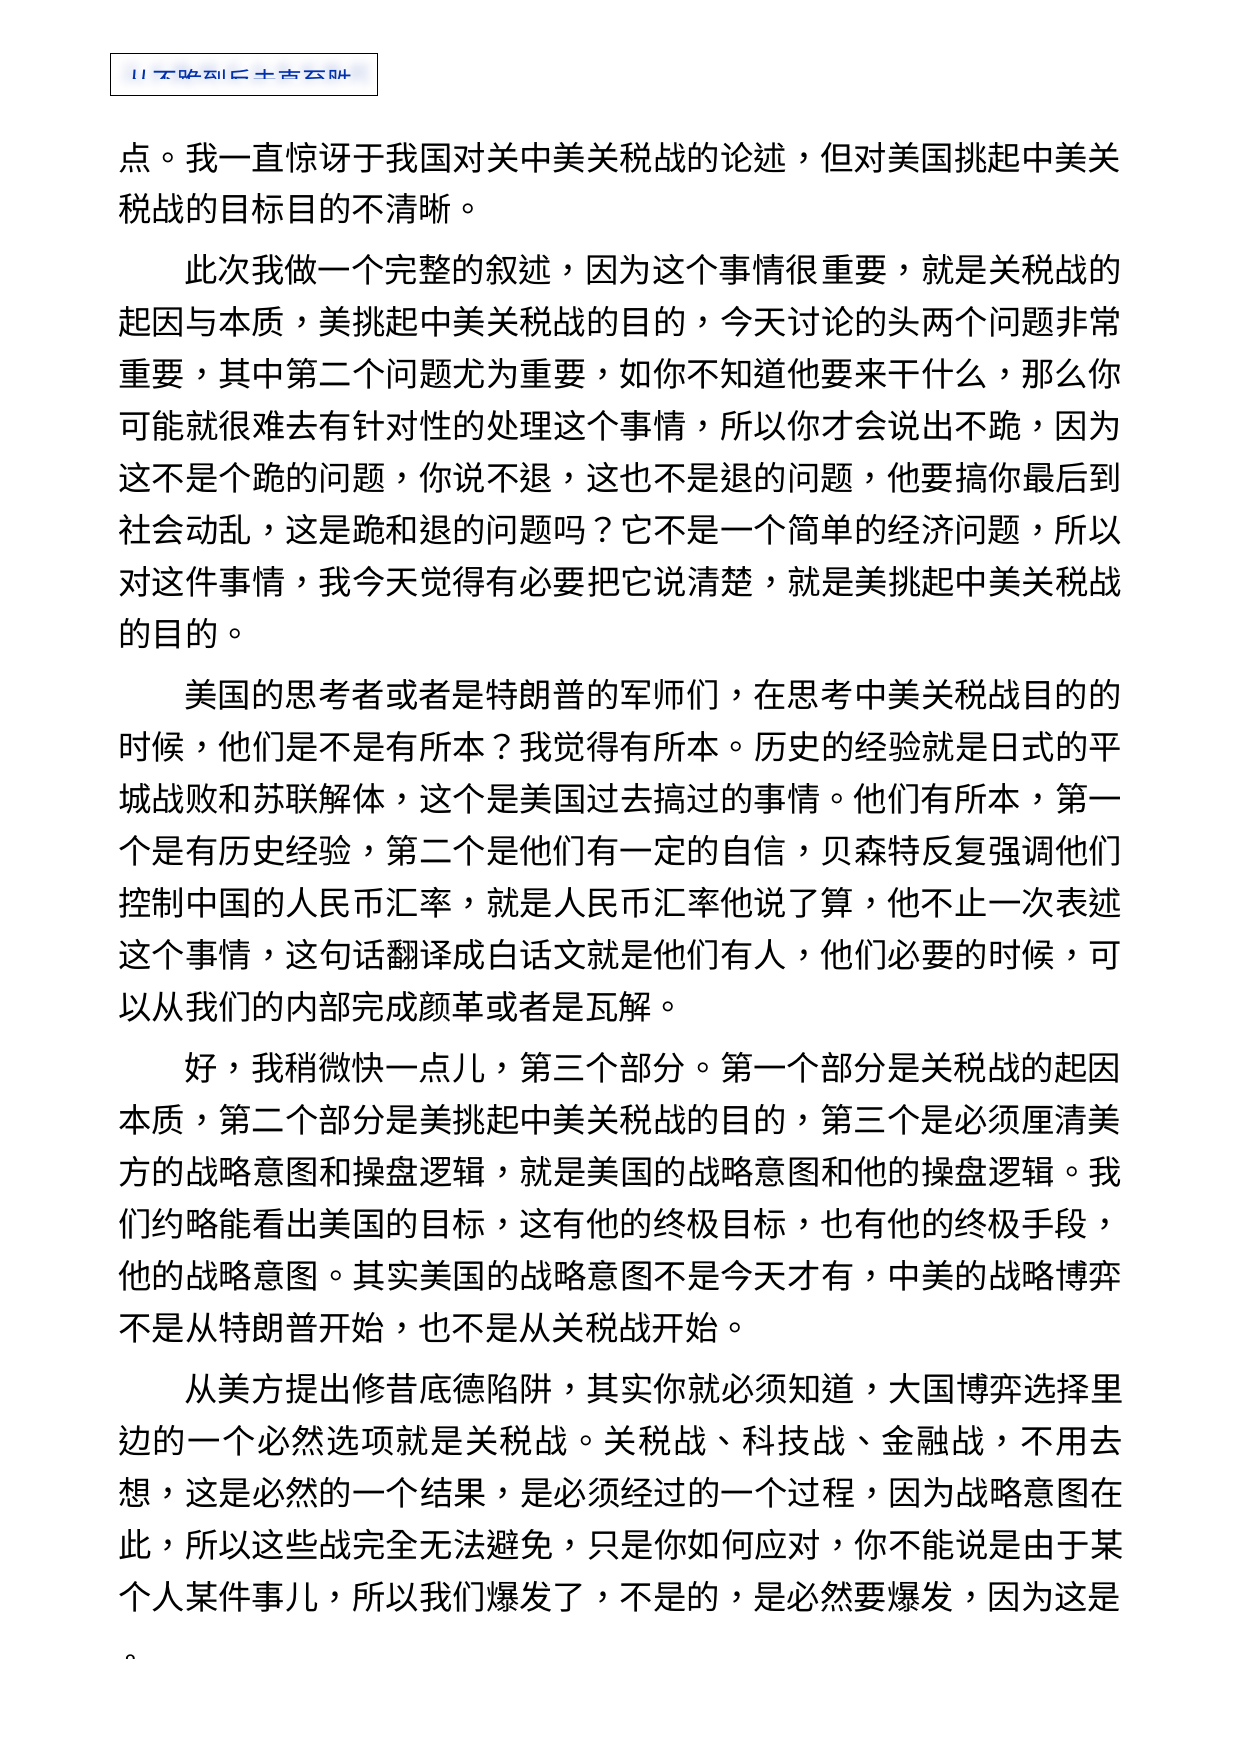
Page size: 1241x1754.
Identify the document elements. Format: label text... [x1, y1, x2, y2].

picture [111, 54, 377, 95]
text 税战的目标目的不清晰。 [118, 179, 485, 231]
text ⽅的战略意图和操盘逻辑，就是美国的战略意图和他的操盘逻辑。我 们约略能看出美国的目标，这有他的终极目标，也有他的终极⼿段， 他的战略意图。其实美国的战略意图不是今天才有，中美的战略博弈 不是从特朗普开始，也不是从关税战开始。 [118, 1143, 1122, 1351]
text 好，我稍微快⼀点⼉，第三个部分。第⼀个部分是关税战的起因 本质，第⼆个部分是美挑起中美关税战的目的，第三个是必须厘清美 [118, 1038, 1122, 1143]
text 从美⽅提出修昔底德陷阱，其实你就必须知道，⼤国博弈选择里 边的⼀个必然选项就是关税战。关税战、科技战、⾦融战，不用去 想，这是必然的⼀个结果，是必须经过的⼀个过程，因为战略意图在 此，所以这些战完全⽆法避免，只是你如何应对，你不能说是由于某 个⼈某件事⼉，所以我们爆发了，不是的，是必然要爆发，因为这是 [118, 1359, 1123, 1620]
text 点。我⼀直惊讶于我国对关中美关税战的论述，但对美国挑起中美关 [118, 134, 1122, 179]
text 美国的思考者或者是特朗普的军师们，在思考中美关税战目的的 时候，他们是不是有所本？我觉得有所本。历史的经验就是日式的平 城战败和苏联解体，这个是美国过去搞过的事情。他们有所本，第⼀ 个是有历史经验，第⼆个是他们有⼀定的自信，贝森特反复强调他们 控制中国的⼈民币汇率，就是⼈民币汇率他说了算，他不⽌⼀次表述 这个事情，这句话翻译成白话⽂就是他们有⼈，他们必要的时候，可 以从我们的内部完成颜⾰或者是瓦解。 [118, 666, 1122, 1030]
text 此次我做⼀个完整的叙述，因为这个事情很重要，就是关税战的 起因与本质，美挑起中美关税战的目的，今天讨论的头两个问题非常 重要，其中第⼆个问题尤为重要，如你不知道他要来⼲什么，那么你 可能就很难去有针对性的处理这个事情，所以你才会说出不跪，因为 这不是个跪的问题，你说不退，这也不是退的问题，他要搞你最后到 社会动乱，这是跪和退的问题吗？它不是⼀个简单的经济问题，所以 对这件事情，我今天觉得有必要把它说清楚，就是美挑起中美关税战 的目的。 [118, 241, 1122, 657]
